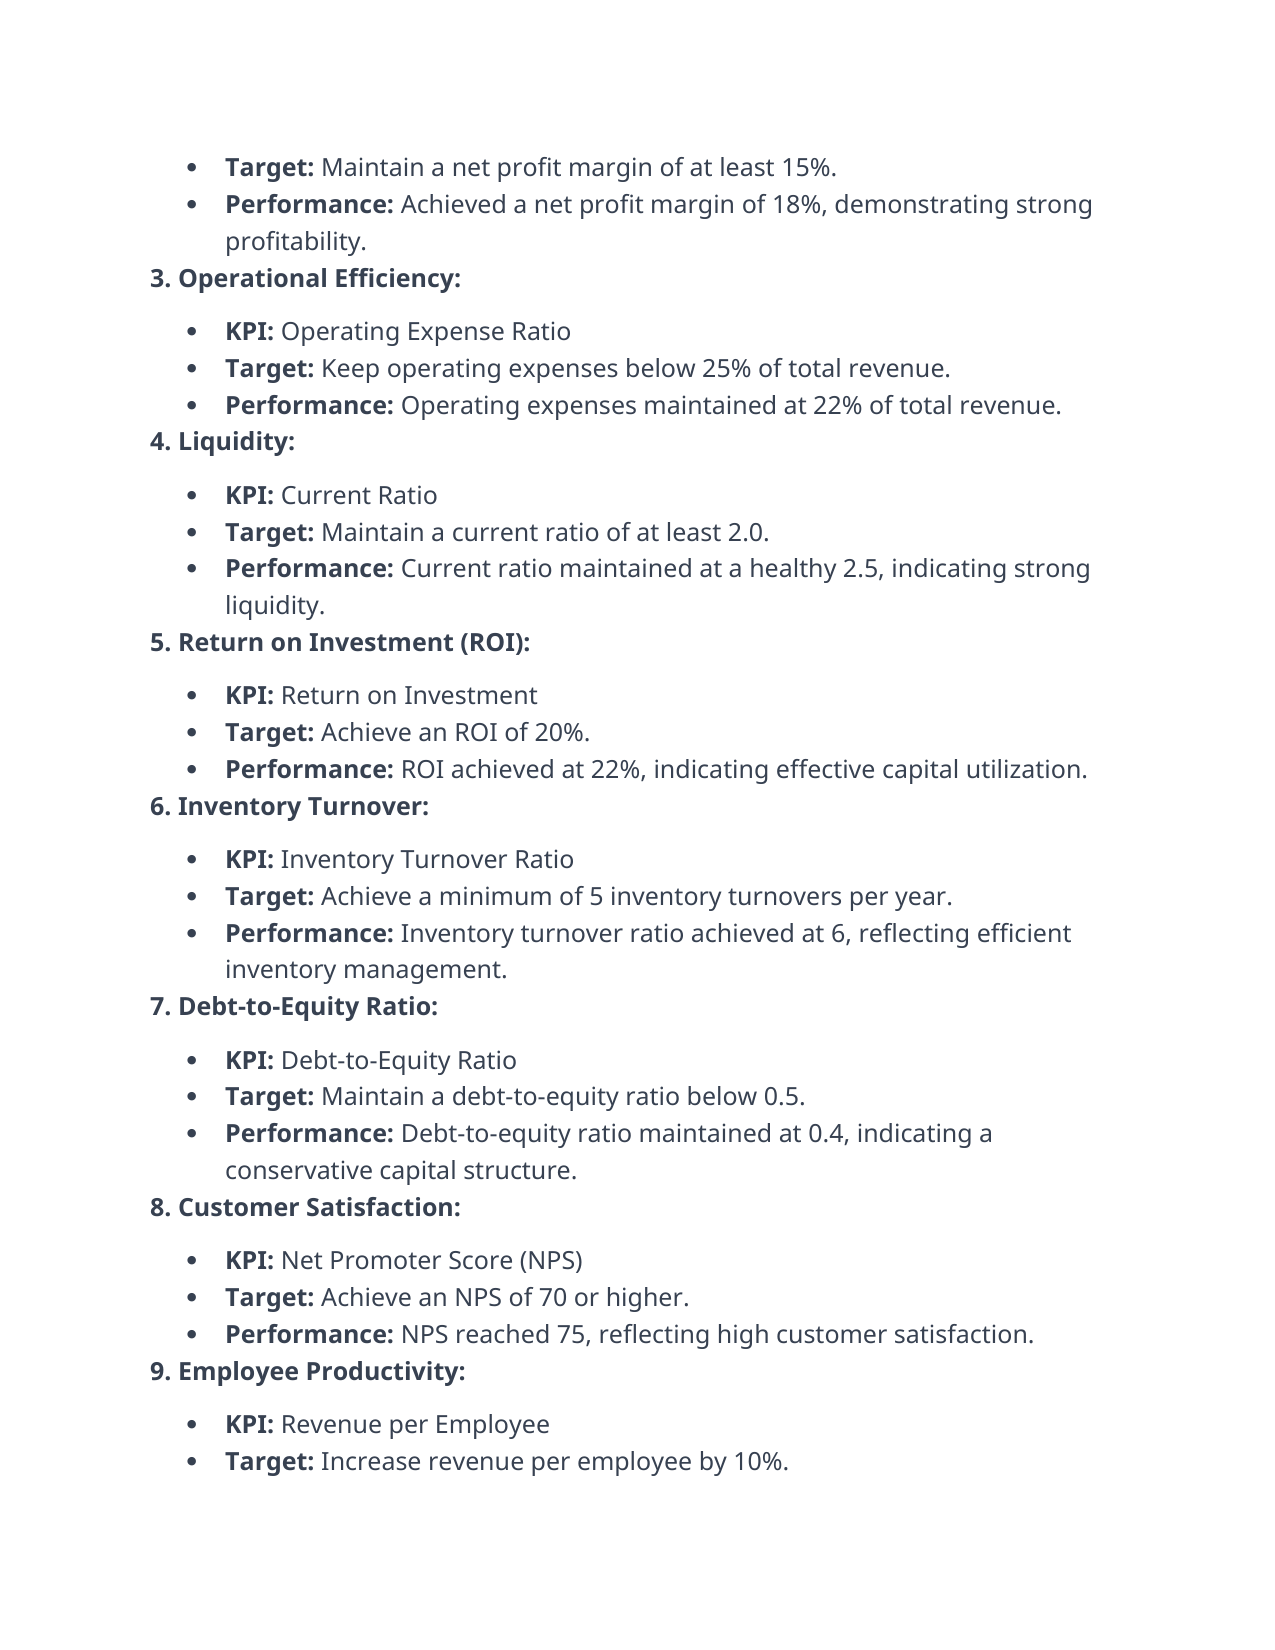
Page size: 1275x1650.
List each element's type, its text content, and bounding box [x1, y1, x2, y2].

list Target: Achieve a minimum of 5 inventory turnovers per year. [187, 878, 1125, 913]
list Performance: Current ratio maintained at a healthy 2.5, indicating strong liquidity. [187, 551, 1125, 622]
text 7. Debt-to-Equity Ratio: [150, 989, 1125, 1023]
list Target: Keep operating expenses below 25% of total revenue. [187, 351, 1125, 384]
list KPI: Return on Investment [187, 678, 1125, 712]
text 5. Return on Investment (ROI): [150, 624, 1125, 659]
text 4. Liquidity: [150, 424, 1125, 458]
text 3. Operational Efficiency: [150, 260, 1125, 294]
list Target: Achieve an NPS of 70 or higher. [187, 1279, 1125, 1314]
list KPI: Net Promoter Score (NPS) [187, 1243, 1125, 1277]
list Performance: Inventory turnover ratio achieved at 6, reflecting efficient inventory management. [187, 915, 1125, 986]
list Performance: ROI achieved at 22%, indicating effective capital utilization. [187, 752, 1125, 786]
list Performance: Operating expenses maintained at 22% of total revenue. [187, 387, 1125, 421]
list KPI: Revenue per Employee [187, 1407, 1125, 1441]
list Target: Maintain a current ratio of at least 2.0. [187, 514, 1125, 548]
list Performance: NPS reached 75, reflecting high customer satisfaction. [187, 1316, 1125, 1350]
list KPI: Inventory Turnover Ratio [187, 842, 1125, 876]
text 9. Employee Productivity: [150, 1353, 1125, 1387]
text 8. Customer Satisfaction: [150, 1189, 1125, 1223]
list Target: Increase revenue per employee by 10%. [187, 1443, 1125, 1477]
list Performance: Debt-to-equity ratio maintained at 0.4, indicating a conservative capital structure. [187, 1116, 1125, 1187]
list Performance: Achieved a net profit margin of 18%, demonstrating strong profitability. [187, 187, 1125, 258]
list Target: Maintain a debt-to-equity ratio below 0.5. [187, 1079, 1125, 1113]
list Target: Maintain a net profit margin of at least 15%. [187, 150, 1125, 184]
list KPI: Operating Expense Ratio [187, 314, 1125, 348]
text 6. Inventory Turnover: [150, 788, 1125, 822]
list KPI: Current Ratio [187, 477, 1125, 512]
list KPI: Debt-to-Equity Ratio [187, 1042, 1125, 1076]
list Target: Achieve an ROI of 20%. [187, 715, 1125, 749]
